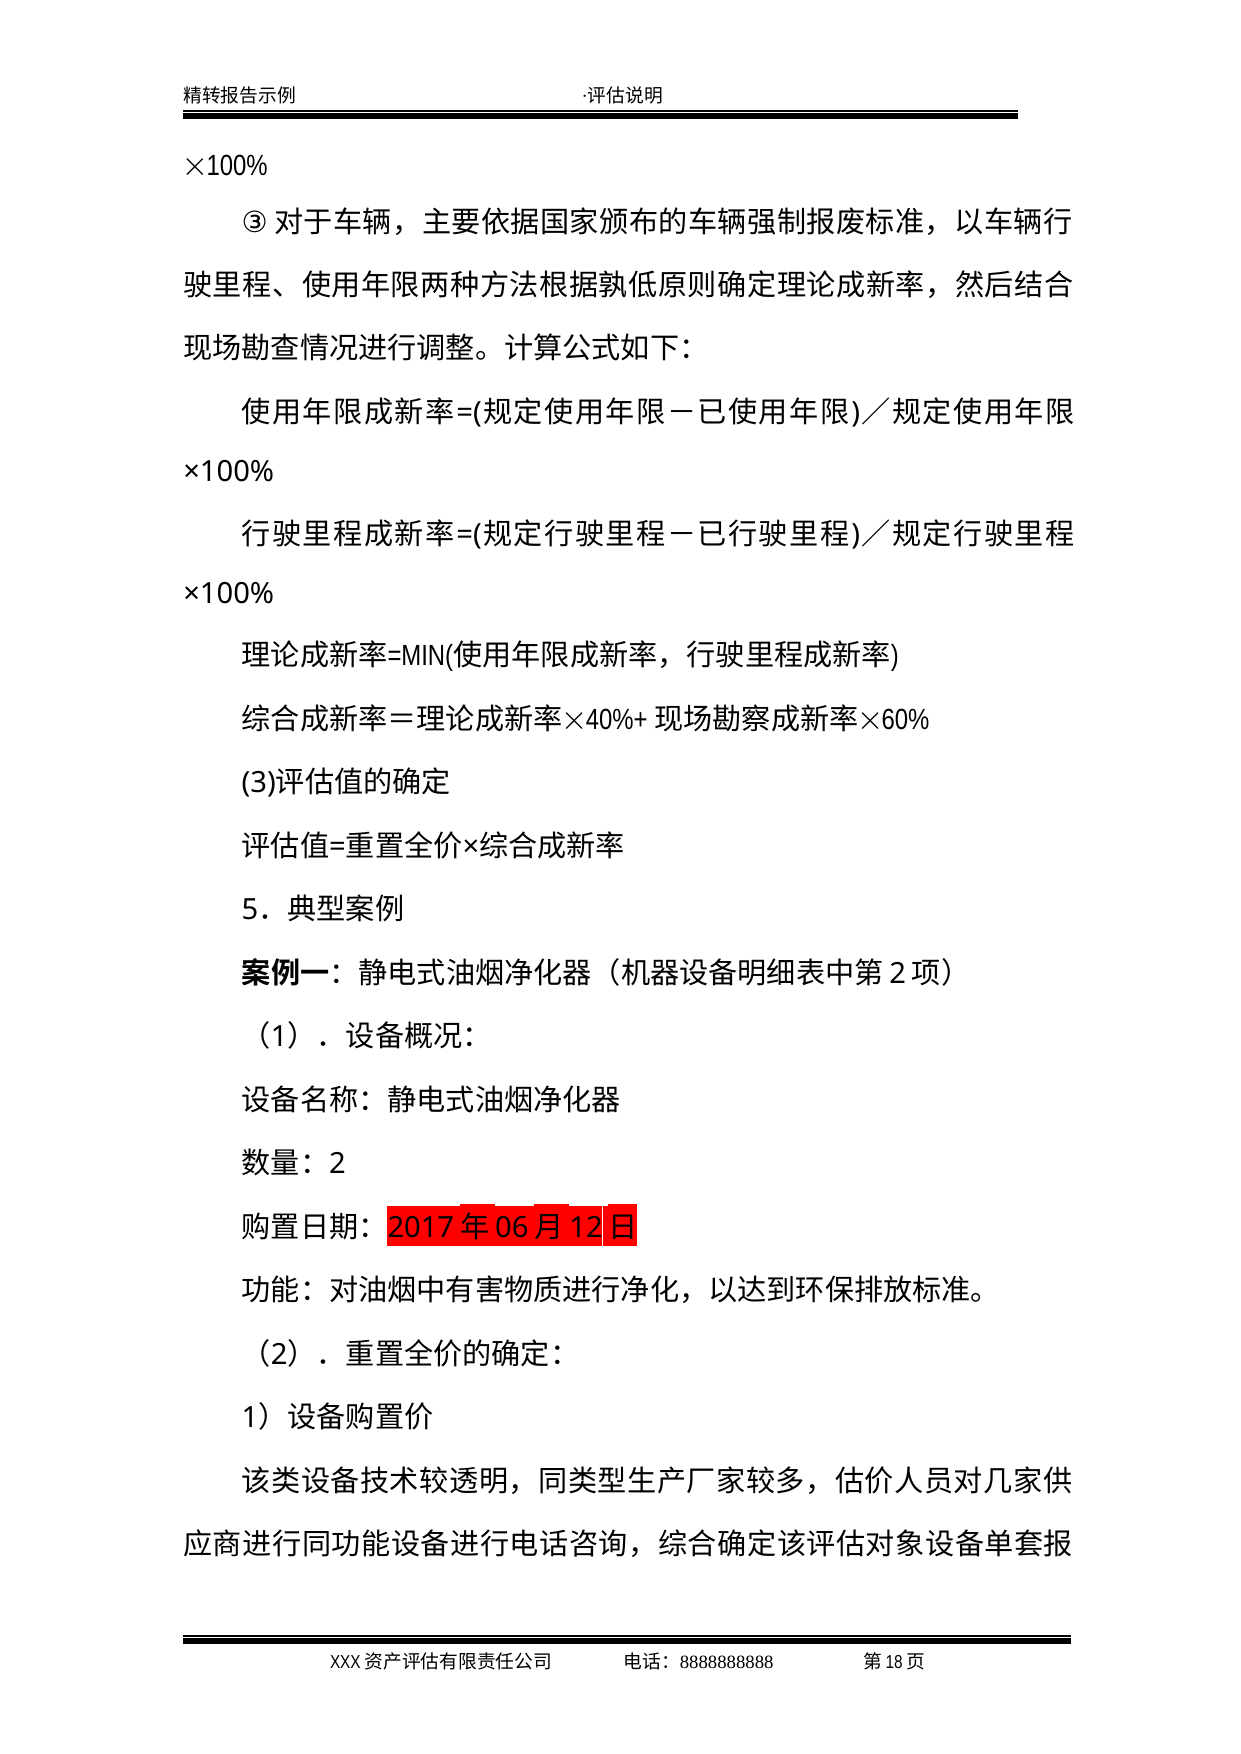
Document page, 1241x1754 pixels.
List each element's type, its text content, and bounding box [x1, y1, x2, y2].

text 案例一：静电式油烟净化器（机器设备明细表中第2项） [183, 949, 1075, 992]
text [183, 148, 1075, 181]
text 5．典型案例 [183, 886, 1075, 928]
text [183, 1457, 1075, 1563]
text 使用年限成新率=(规定使用年限－已使用年限)／规定使用年限×100% [183, 388, 1075, 490]
text （1）．设备概况： [183, 1013, 1075, 1055]
text 综合成新率＝理论成新率40%+ 现场勘察成新率60% [183, 695, 1075, 738]
text 评估值=重置全价×综合成新率 [183, 822, 1075, 865]
text 购置日期：2017年06月12日 [183, 1203, 1075, 1246]
text 数量：2 [183, 1140, 1075, 1182]
text (3)评估值的确定 [183, 759, 1075, 801]
text ③对于车辆，主要依据国家颁布的车辆强制报废标准，以车辆行驶里程、使用年限两种方法根据孰低原则确定理论成新率，然后结合现场勘查情况进行调整。计算公式如下： [183, 198, 1075, 367]
text 功能：对油烟中有害物质进行净化，以达到环保排放标准。 [183, 1267, 1075, 1309]
text 理论成新率=MIN(使用年限成新率，行驶里程成新率) [183, 632, 1075, 674]
text （2）．重置全价的确定： [183, 1330, 1075, 1373]
text 设备名称：静电式油烟净化器 [183, 1076, 1075, 1119]
text 行驶里程成新率=(规定行驶里程－已行驶里程)／规定行驶里程×100% [183, 510, 1075, 612]
text 1）设备购置价 [183, 1394, 1075, 1436]
